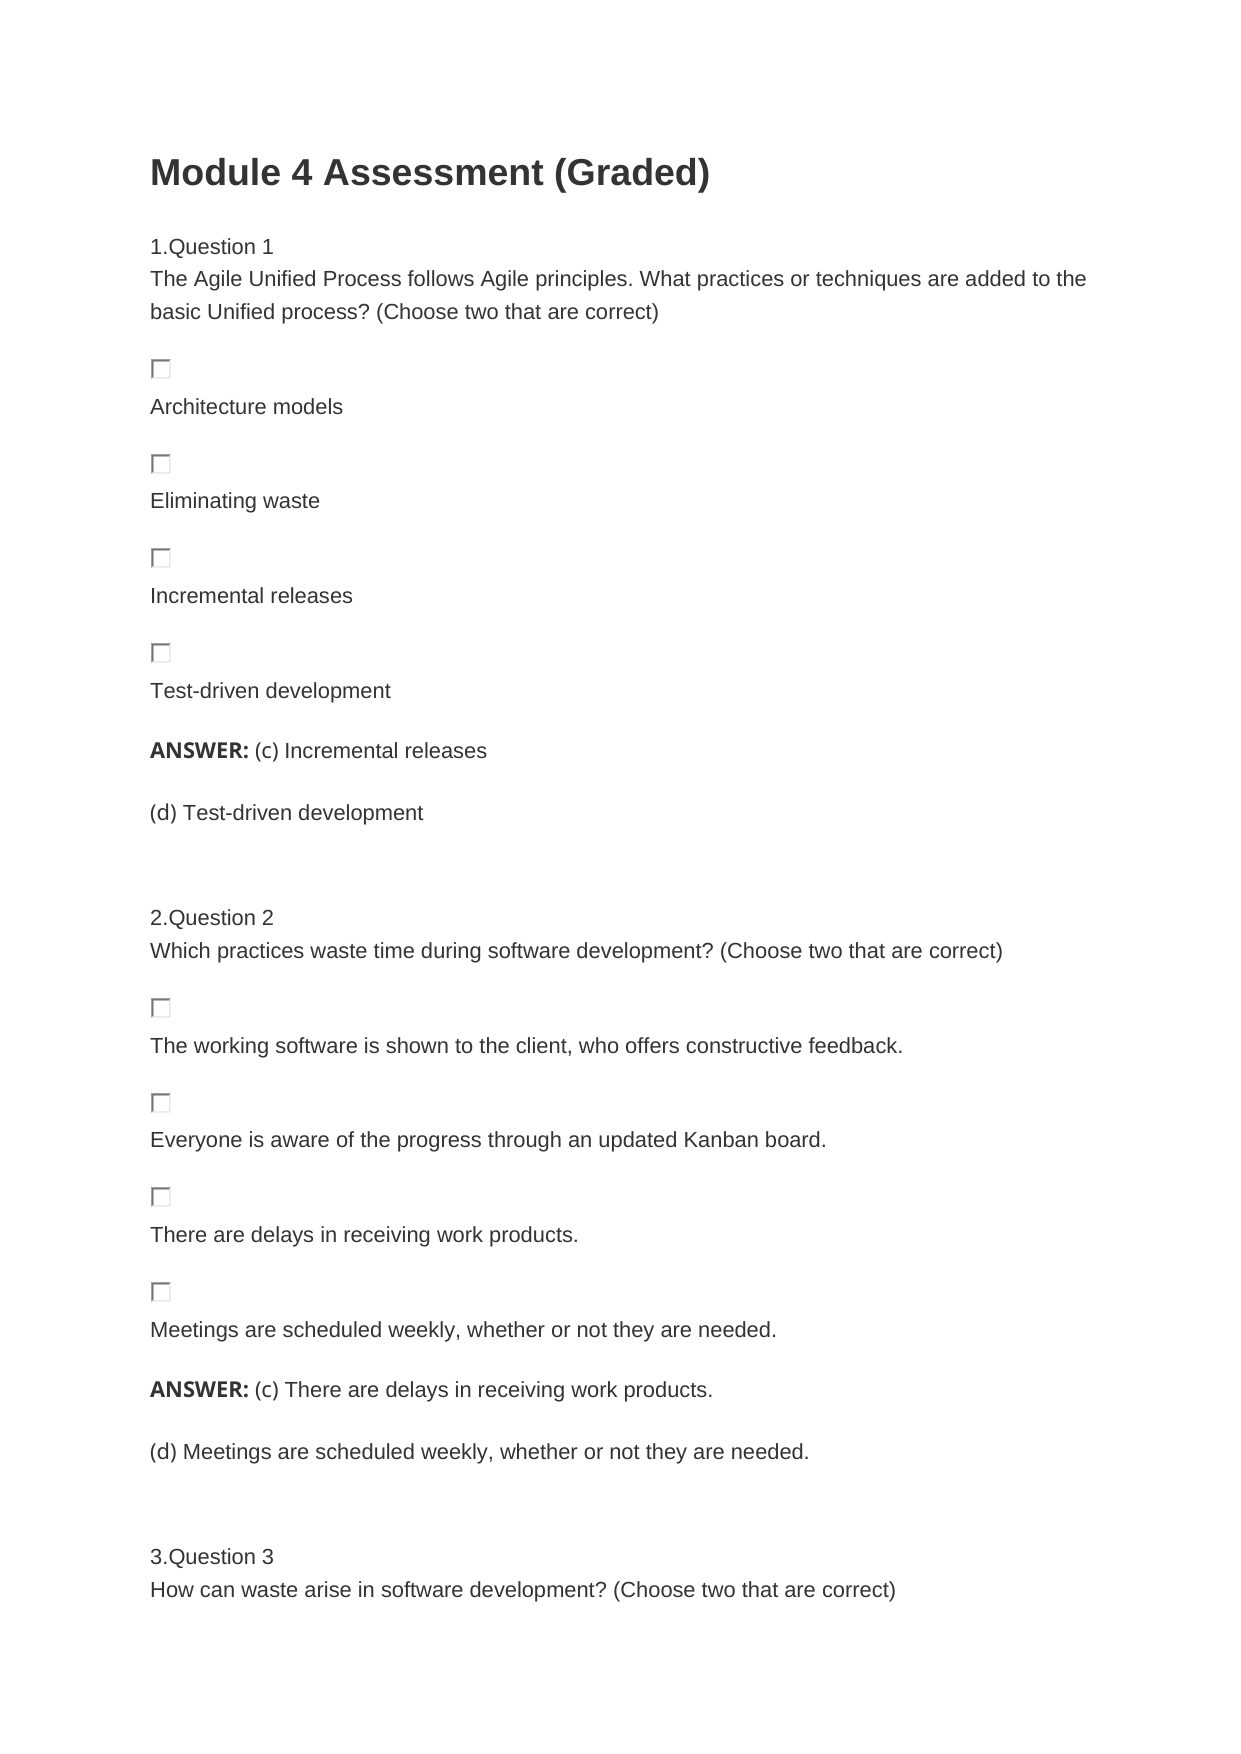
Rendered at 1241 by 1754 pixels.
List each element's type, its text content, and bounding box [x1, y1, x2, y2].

text (d) Test-driven development [150, 794, 1090, 827]
text ANSWER: (c) There are delays in receiving work products. [150, 1371, 1090, 1404]
text 1.Question 1 [150, 226, 1090, 259]
text Which practices waste time during software development? (Choose two that are correct) [150, 931, 1090, 963]
text The working software is shown to the client, who offers constructive feedback. [150, 1025, 1090, 1058]
text Incremental releases [150, 575, 1090, 608]
text ANSWER: (c) Incremental releases [150, 732, 1090, 765]
text Everyone is aware of the progress through an updated Kanban board. [150, 1120, 1090, 1152]
text Test-driven development [150, 670, 1090, 703]
text There are delays in receiving work products. [150, 1214, 1090, 1247]
text 3.Question 3 [150, 1537, 1090, 1569]
text Eliminating waste [150, 481, 1090, 513]
text (d) Meetings are scheduled weekly, whether or not they are needed. [150, 1433, 1090, 1466]
text The Agile Unified Process follows Agile principles. What practices or techniques are added to the basic Unified process? (Choose two that are correct) [150, 259, 1090, 324]
text How can waste arise in software development? (Choose two that are correct) [150, 1569, 1090, 1602]
text Meetings are scheduled weekly, whether or not they are needed. [150, 1309, 1090, 1342]
text Architecture models [150, 386, 1090, 419]
text 2.Question 2 [150, 898, 1090, 931]
text Module 4 Assessment (Graded) [150, 150, 1090, 193]
